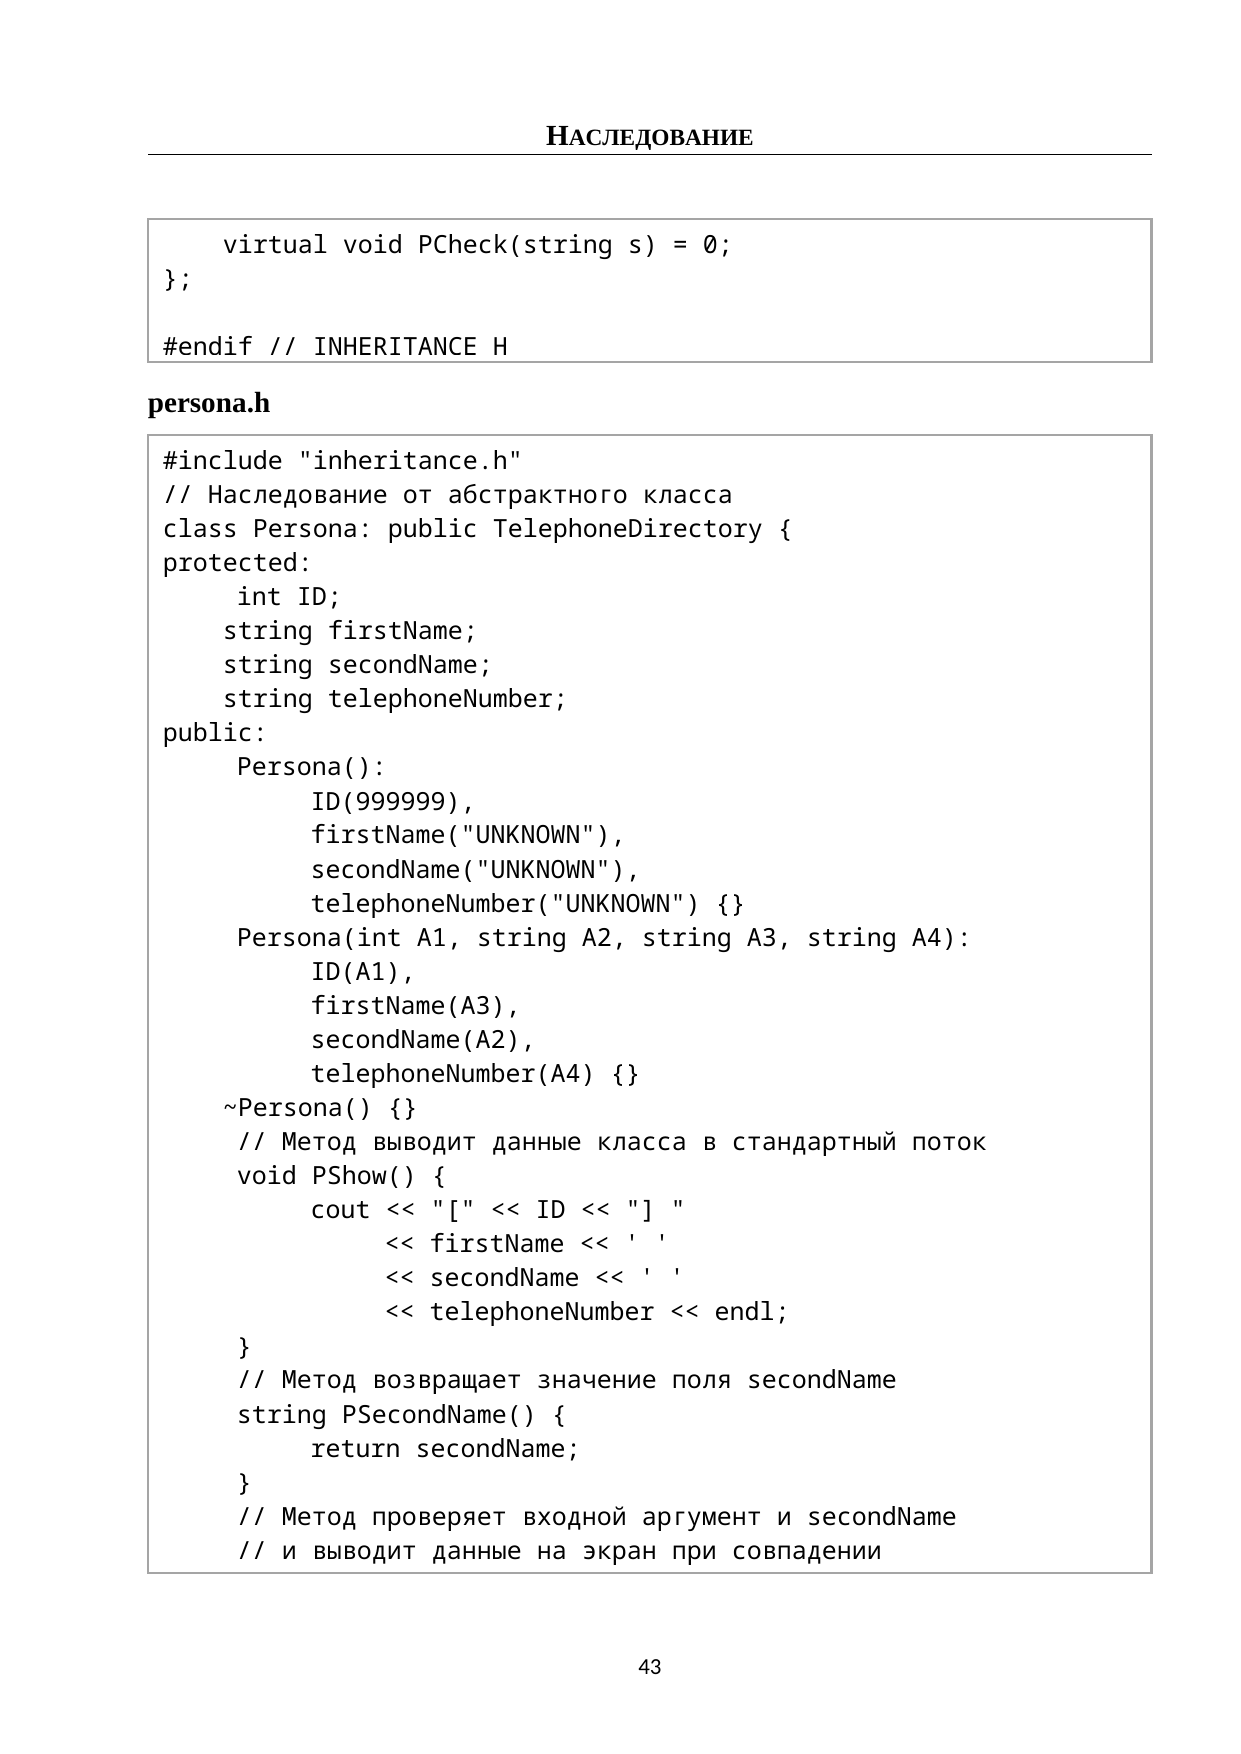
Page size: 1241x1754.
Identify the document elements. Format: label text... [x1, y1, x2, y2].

text Наследование [148, 118, 1152, 154]
text persona.h [148, 385, 1152, 418]
